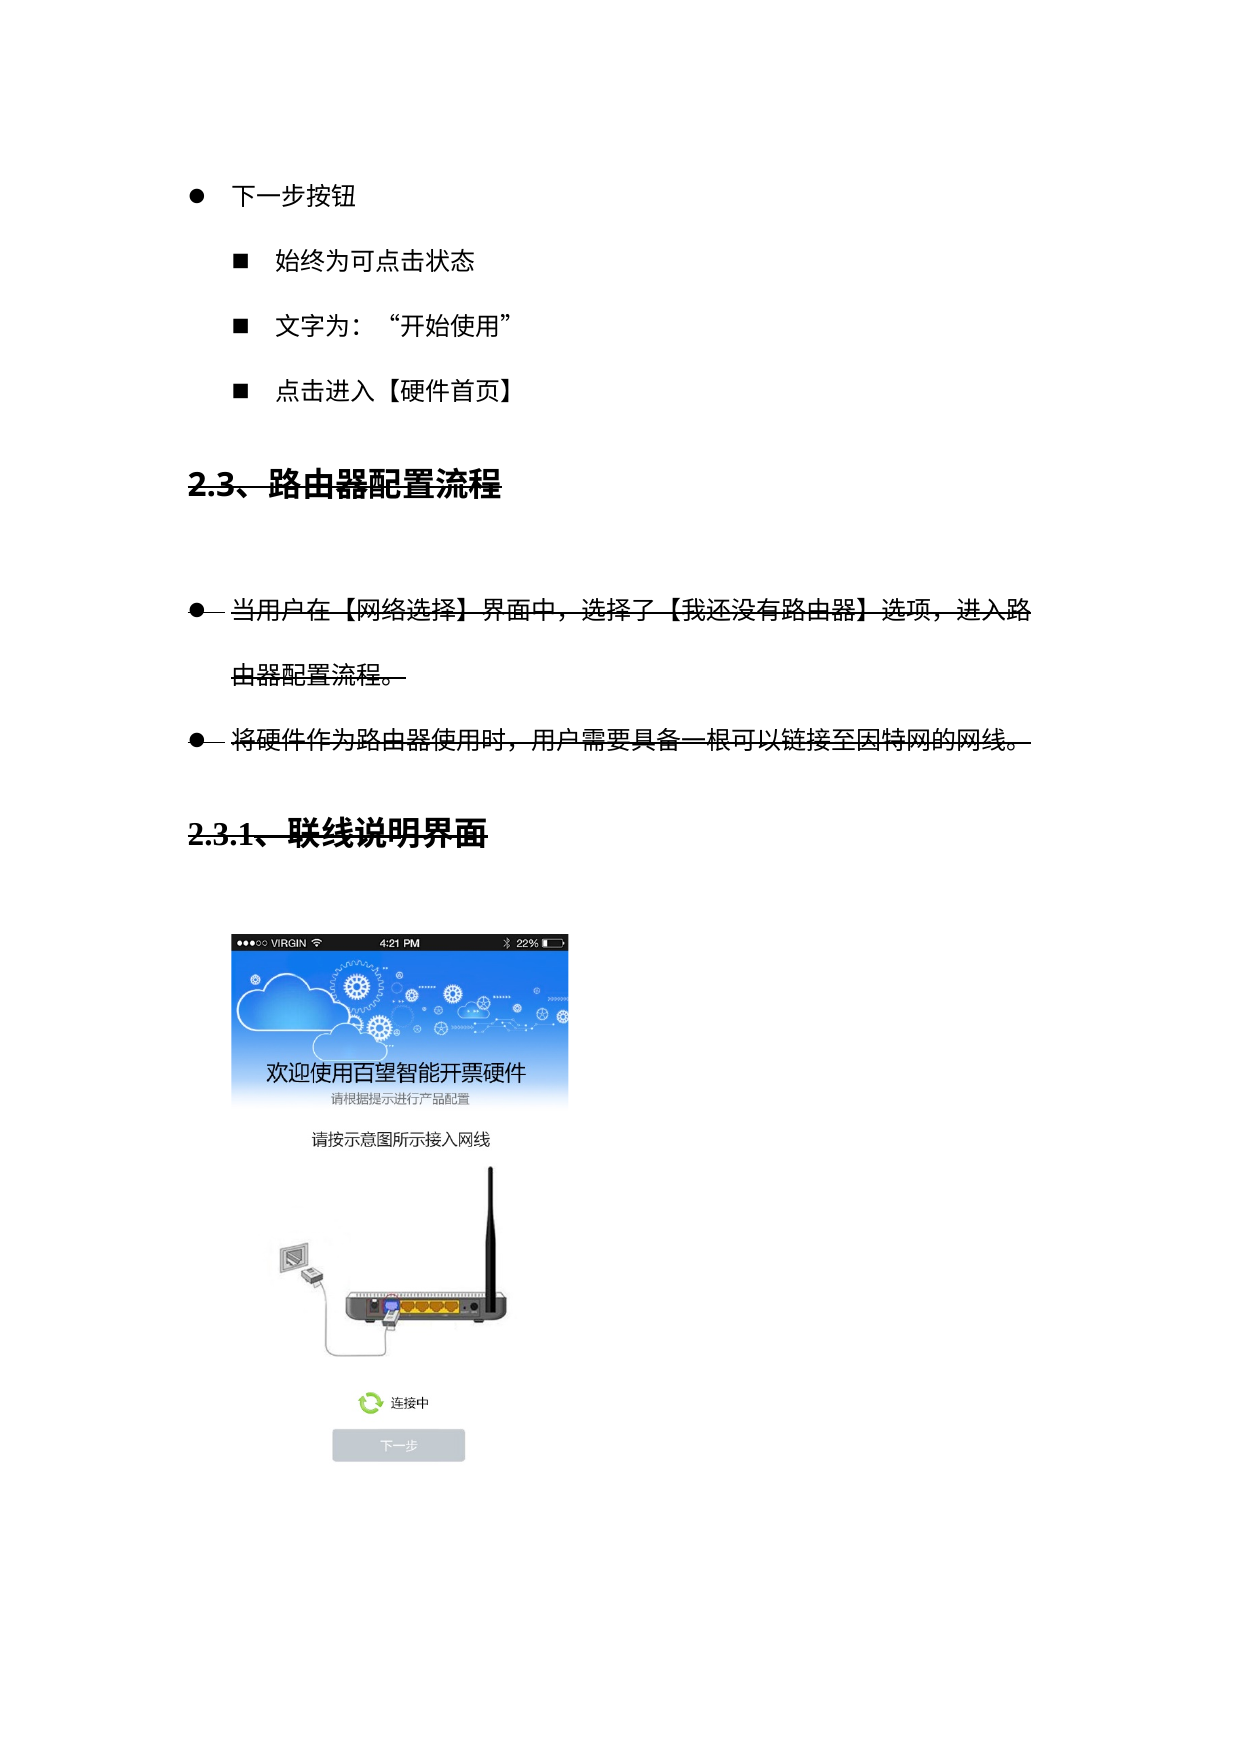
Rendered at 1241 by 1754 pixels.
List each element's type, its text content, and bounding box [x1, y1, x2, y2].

list 点击进入【硬件首页】 [231, 357, 1053, 422]
list 当用户在【网络选择】界面中，选择了【我还没有路由器】选项，进入路由器配置流程。 [187, 576, 1053, 706]
subtitle 2.3.1、联线说明界面 [187, 798, 1053, 863]
list 始终为可点击状态 [231, 227, 1053, 292]
list 下一步按钮 [187, 162, 1053, 227]
list 将硬件作为路由器使用时，用户需要具备一根可以链接至因特网的网线。 [187, 706, 1053, 771]
list 文字为：“开始使用” [231, 292, 1053, 357]
subtitle 2.3、路由器配置流程 [187, 449, 1053, 514]
picture [231, 934, 569, 1535]
